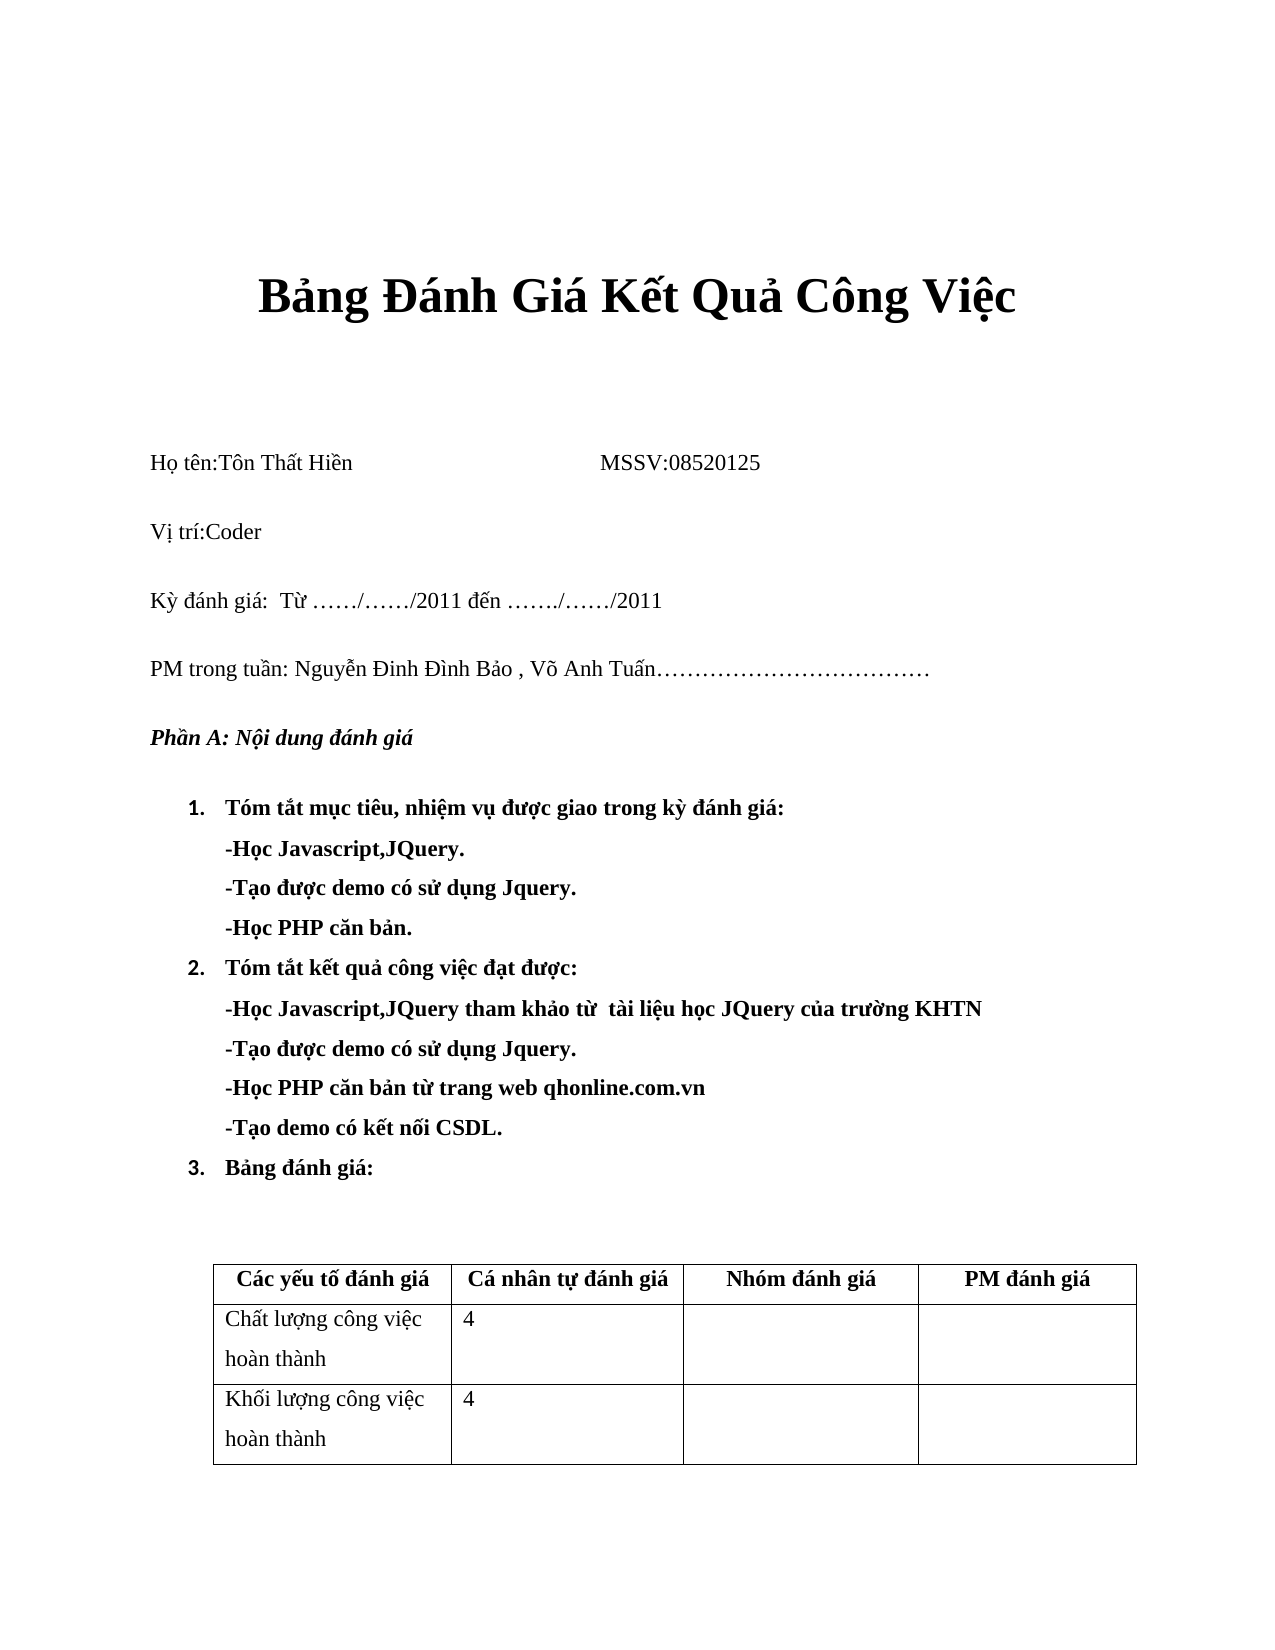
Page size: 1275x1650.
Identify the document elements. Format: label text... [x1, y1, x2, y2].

table_header PM đánh giá [919, 1265, 1136, 1304]
text PM trong tuần: Nguyễn Đinh Đình Bảo , Võ Anh Tuấn……………………………… [150, 655, 1125, 682]
list -Tạo được demo có sử dụng Jquery. [225, 1034, 1125, 1061]
list -Học Javascript,JQuery. [225, 835, 1125, 861]
list Tóm tắt kết quả công việc đạt được: [187, 953, 1125, 981]
list -Học PHP căn bản. [225, 914, 1125, 940]
table_cell 4 [452, 1305, 683, 1384]
table_cell [919, 1385, 1136, 1464]
text Vị trí:Coder [150, 518, 1125, 544]
list -Tạo demo có kết nối CSDL. [225, 1113, 1125, 1140]
list -Học Javascript,JQuery tham khảo từ tài liệu học JQuery của trường KHTN [225, 995, 1125, 1021]
text Bảng Đánh Giá Kết Quả Công Việc [150, 265, 1125, 323]
list Bảng đánh giá: [187, 1153, 1125, 1181]
list -Tạo được demo có sử dụng Jquery. [225, 874, 1125, 901]
table_cell Chất lượng công việc hoàn thành [214, 1305, 451, 1384]
table_cell [684, 1385, 918, 1464]
table_cell [919, 1305, 1136, 1384]
list -Học PHP căn bản từ trang web qhonline.com.vn [225, 1074, 1125, 1100]
table_header Cá nhân tự đánh giá [452, 1265, 683, 1304]
table_cell [684, 1305, 918, 1384]
list Tóm tắt mục tiêu, nhiệm vụ được giao trong kỳ đánh giá: [187, 793, 1125, 821]
text Họ tên:Tôn Thất Hiền MSSV:08520125 [150, 449, 1125, 476]
text Phần A: Nội dung đánh giá [150, 724, 1125, 750]
table_header Nhóm đánh giá [684, 1265, 918, 1304]
text Kỳ đánh giá: Từ ……/……/2011 đến ……./……/2011 [150, 587, 1125, 613]
table_cell Khối lượng công việc hoàn thành [214, 1385, 451, 1464]
table_cell 4 [452, 1385, 683, 1464]
table_header Các yếu tố đánh giá [214, 1265, 451, 1304]
